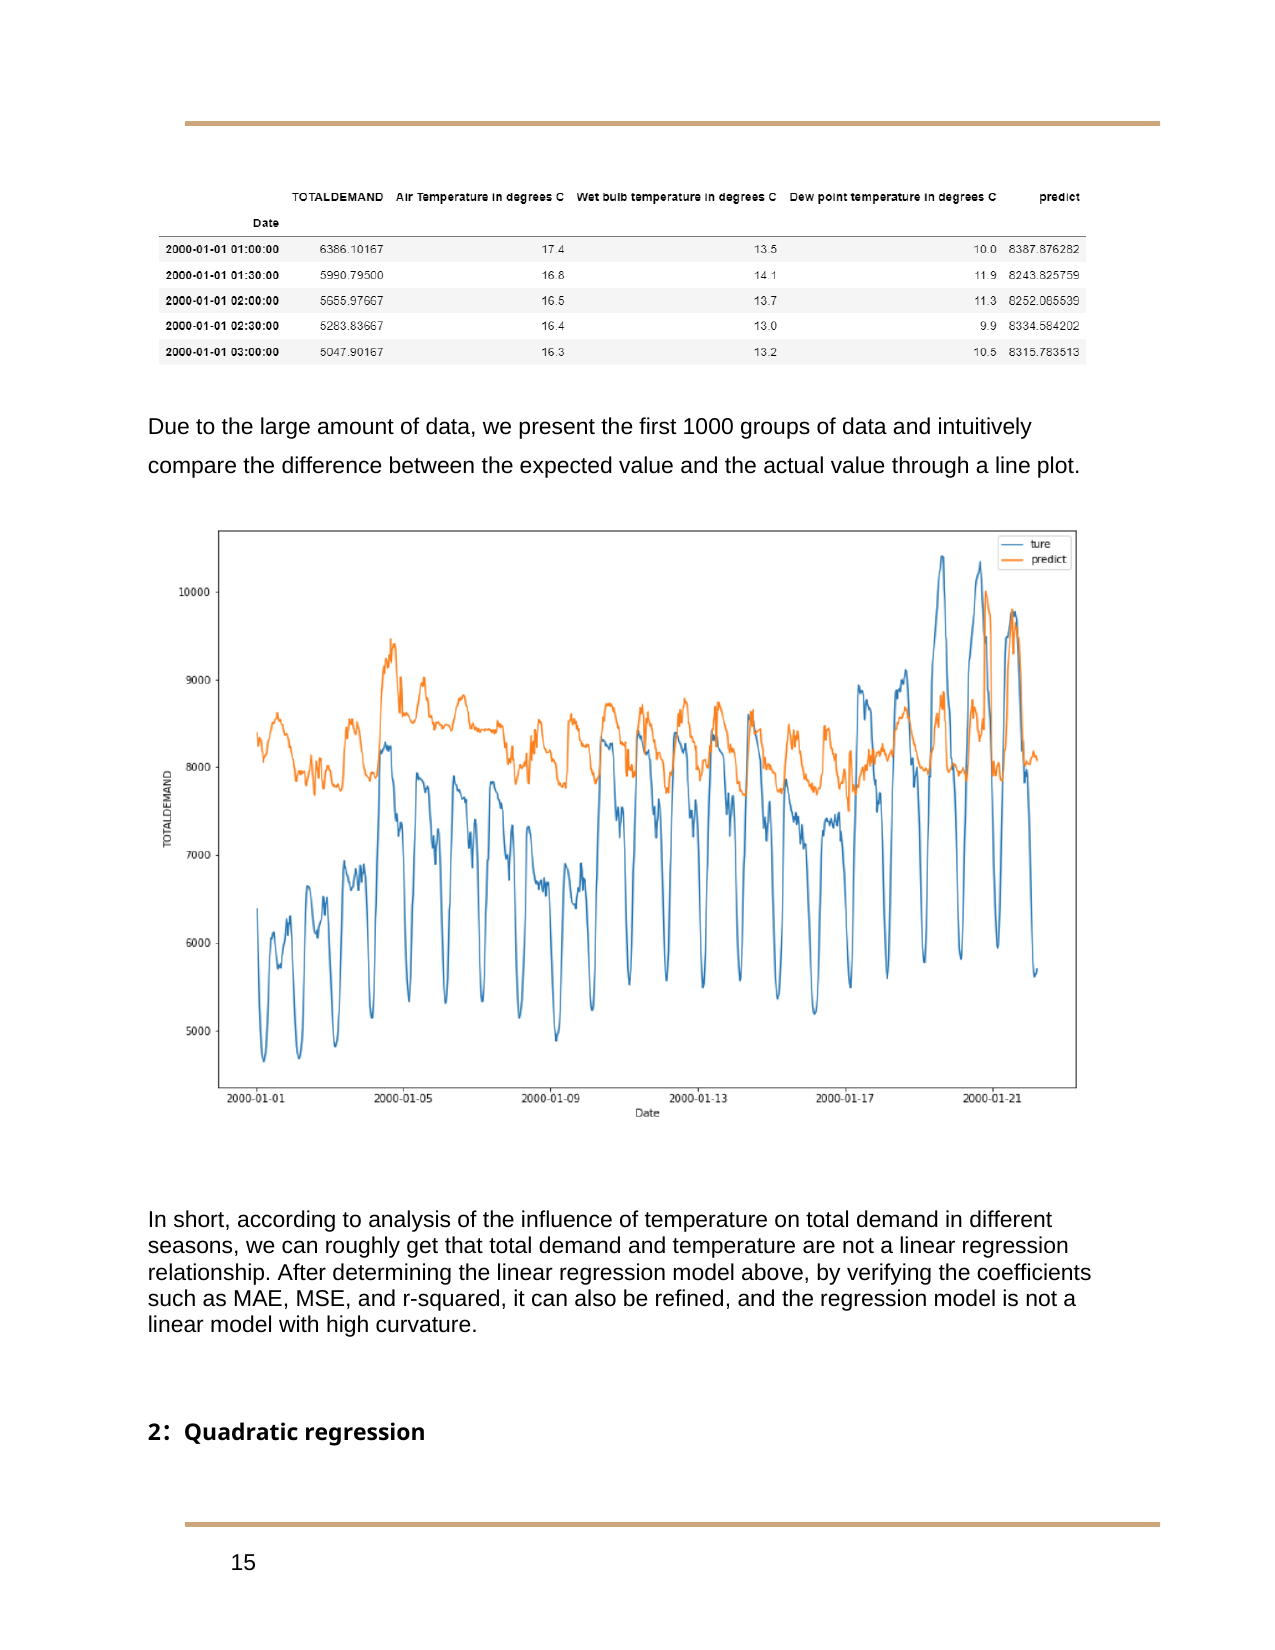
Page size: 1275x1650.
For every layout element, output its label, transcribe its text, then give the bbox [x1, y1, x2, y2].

picture [185, 1522, 1160, 1527]
text 2：Quadratic regression [148, 1414, 1125, 1447]
picture [147, 172, 1125, 375]
picture [185, 121, 1160, 126]
picture [147, 516, 1125, 1117]
text Due to the large amount of data, we present the first 1000 groups of data and intuitively compare the difference between the expected value and the actual value through a line plot. [148, 413, 1125, 478]
text In short, according to analysis of the influence of temperature on total demand in different seasons, we can roughly get that total demand and temperature are not a linear regression relationship. After determining the linear regression model above, by verifying the coefficients such as MAE, MSE, and r-squared, it can also be refined, and the regression model is not a linear model with high curvature. [148, 1206, 1125, 1338]
